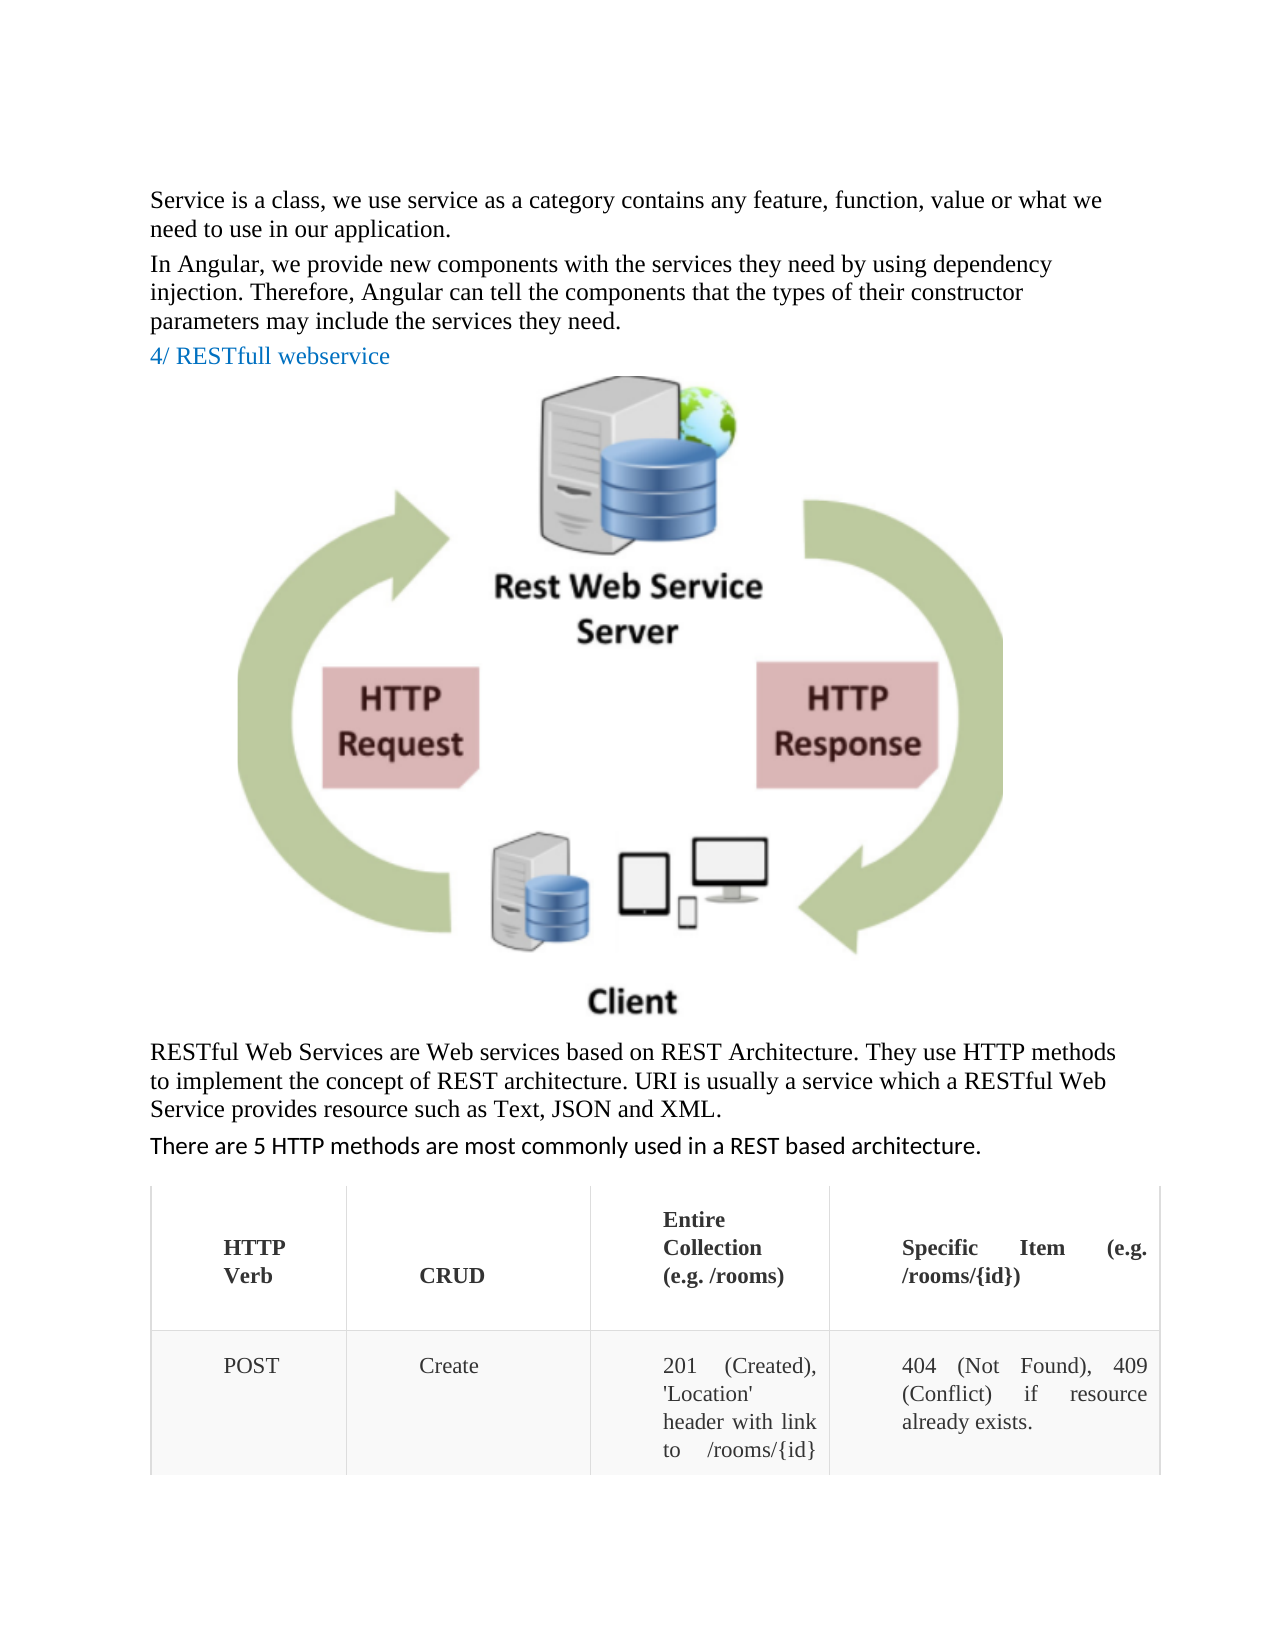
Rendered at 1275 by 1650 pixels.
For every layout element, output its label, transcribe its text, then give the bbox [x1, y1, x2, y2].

table_cell Create [347, 1331, 590, 1475]
table_cell 201 (Created), 'Location' header with link to /rooms/{id} containing new ID. [591, 1331, 829, 1475]
table_header Specific Item (e.g. /rooms/{id}) [830, 1186, 1159, 1329]
table_header Entire Collection (e.g. /rooms) [591, 1186, 829, 1329]
text RESTful Web Services are Web services based on REST Architecture. They use HTTP methods to implement the concept of REST architecture. URI is usually a service which a RESTful Web Service provides resource such as Text, JSON and XML. [150, 1037, 1125, 1123]
table_header HTTP Verb [152, 1186, 346, 1329]
table_cell POST [152, 1331, 346, 1475]
table_header CRUD [347, 1186, 590, 1329]
table_cell 404 (Not Found), 409 (Conflict) if resource already exists. [830, 1331, 1159, 1475]
picture [237, 376, 1003, 1031]
text Service is a class, we use service as a category contains any feature, function, value or what we need to use in our application. [150, 185, 1125, 242]
text There are 5 HTTP methods are most commonly used in a REST based architecture. [150, 1123, 1120, 1161]
text 4/ RESTfull webservice [150, 341, 1125, 370]
